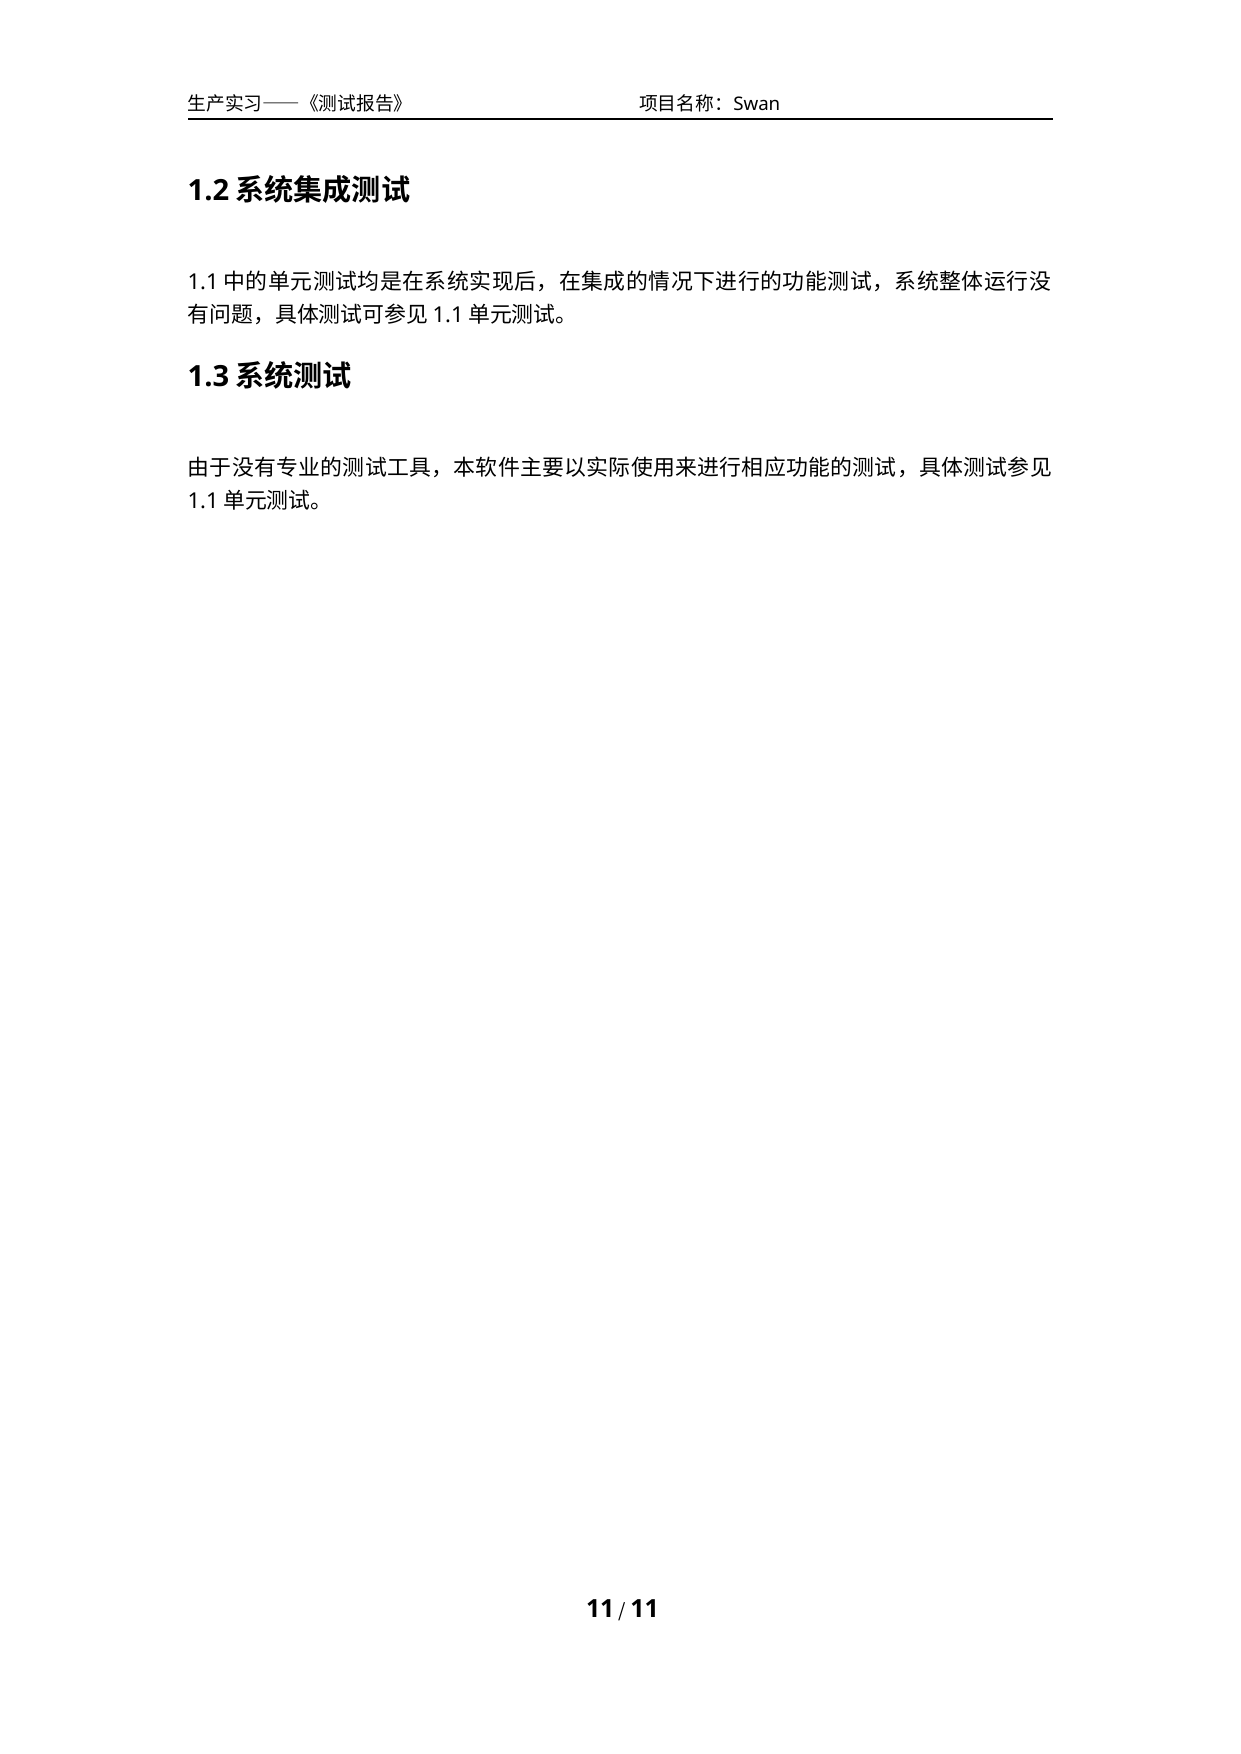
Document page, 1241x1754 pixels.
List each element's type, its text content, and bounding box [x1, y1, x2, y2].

subtitle 1.2系统集成测试 [187, 156, 1053, 221]
text 由于没有专业的测试工具，本软件主要以实际使用来进行相应功能的测试，具体测试参见1.1单元测试。 [187, 450, 1053, 515]
subtitle 1.3系统测试 [187, 341, 1053, 406]
text 1.1中的单元测试均是在系统实现后，在集成的情况下进行的功能测试，系统整体运行没有问题，具体测试可参见1.1单元测试。 [187, 264, 1053, 329]
